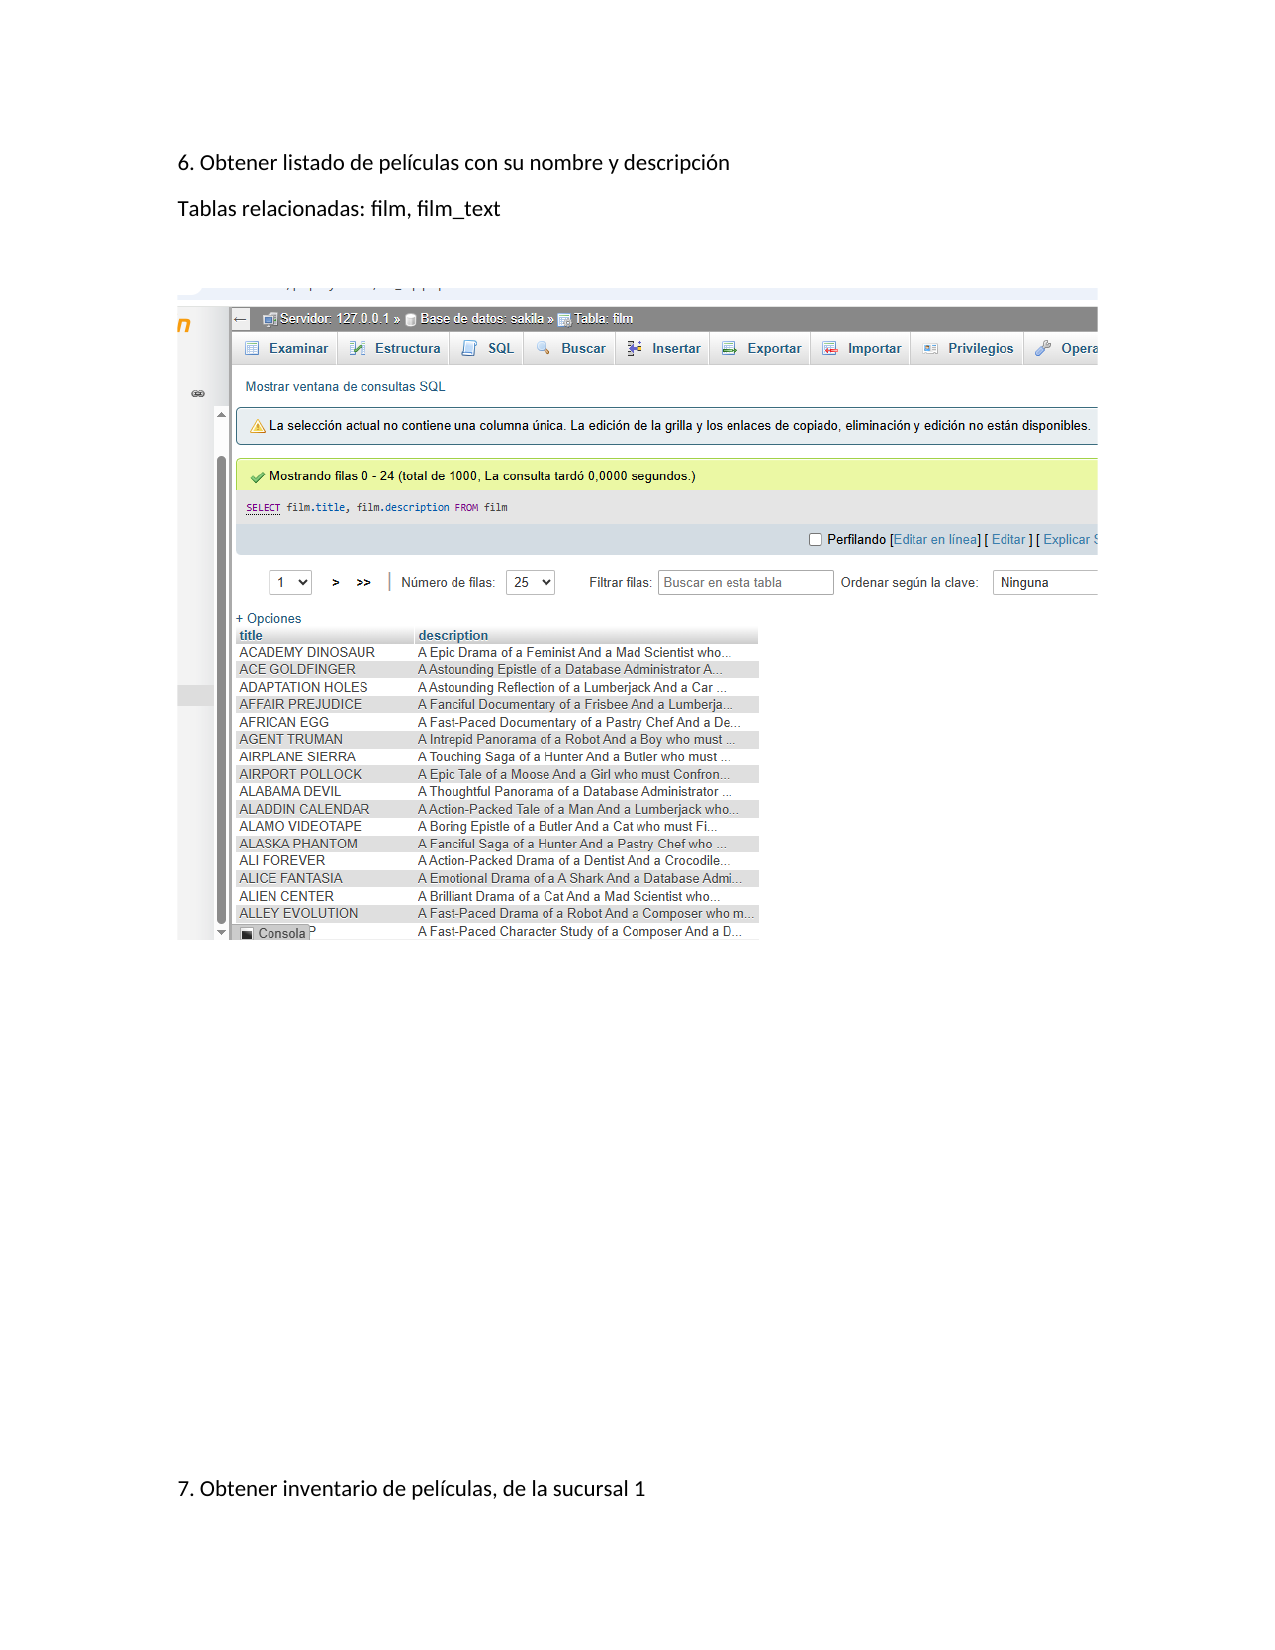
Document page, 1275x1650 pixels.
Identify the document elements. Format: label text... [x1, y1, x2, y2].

picture [177, 288, 1098, 940]
text Tablas relacionadas: film, film_text [177, 194, 1098, 222]
text 7. Obtener inventario de películas, de la sucursal 1 [177, 1474, 1098, 1502]
text 6. Obtener listado de películas con su nombre y descripción [177, 148, 1098, 176]
